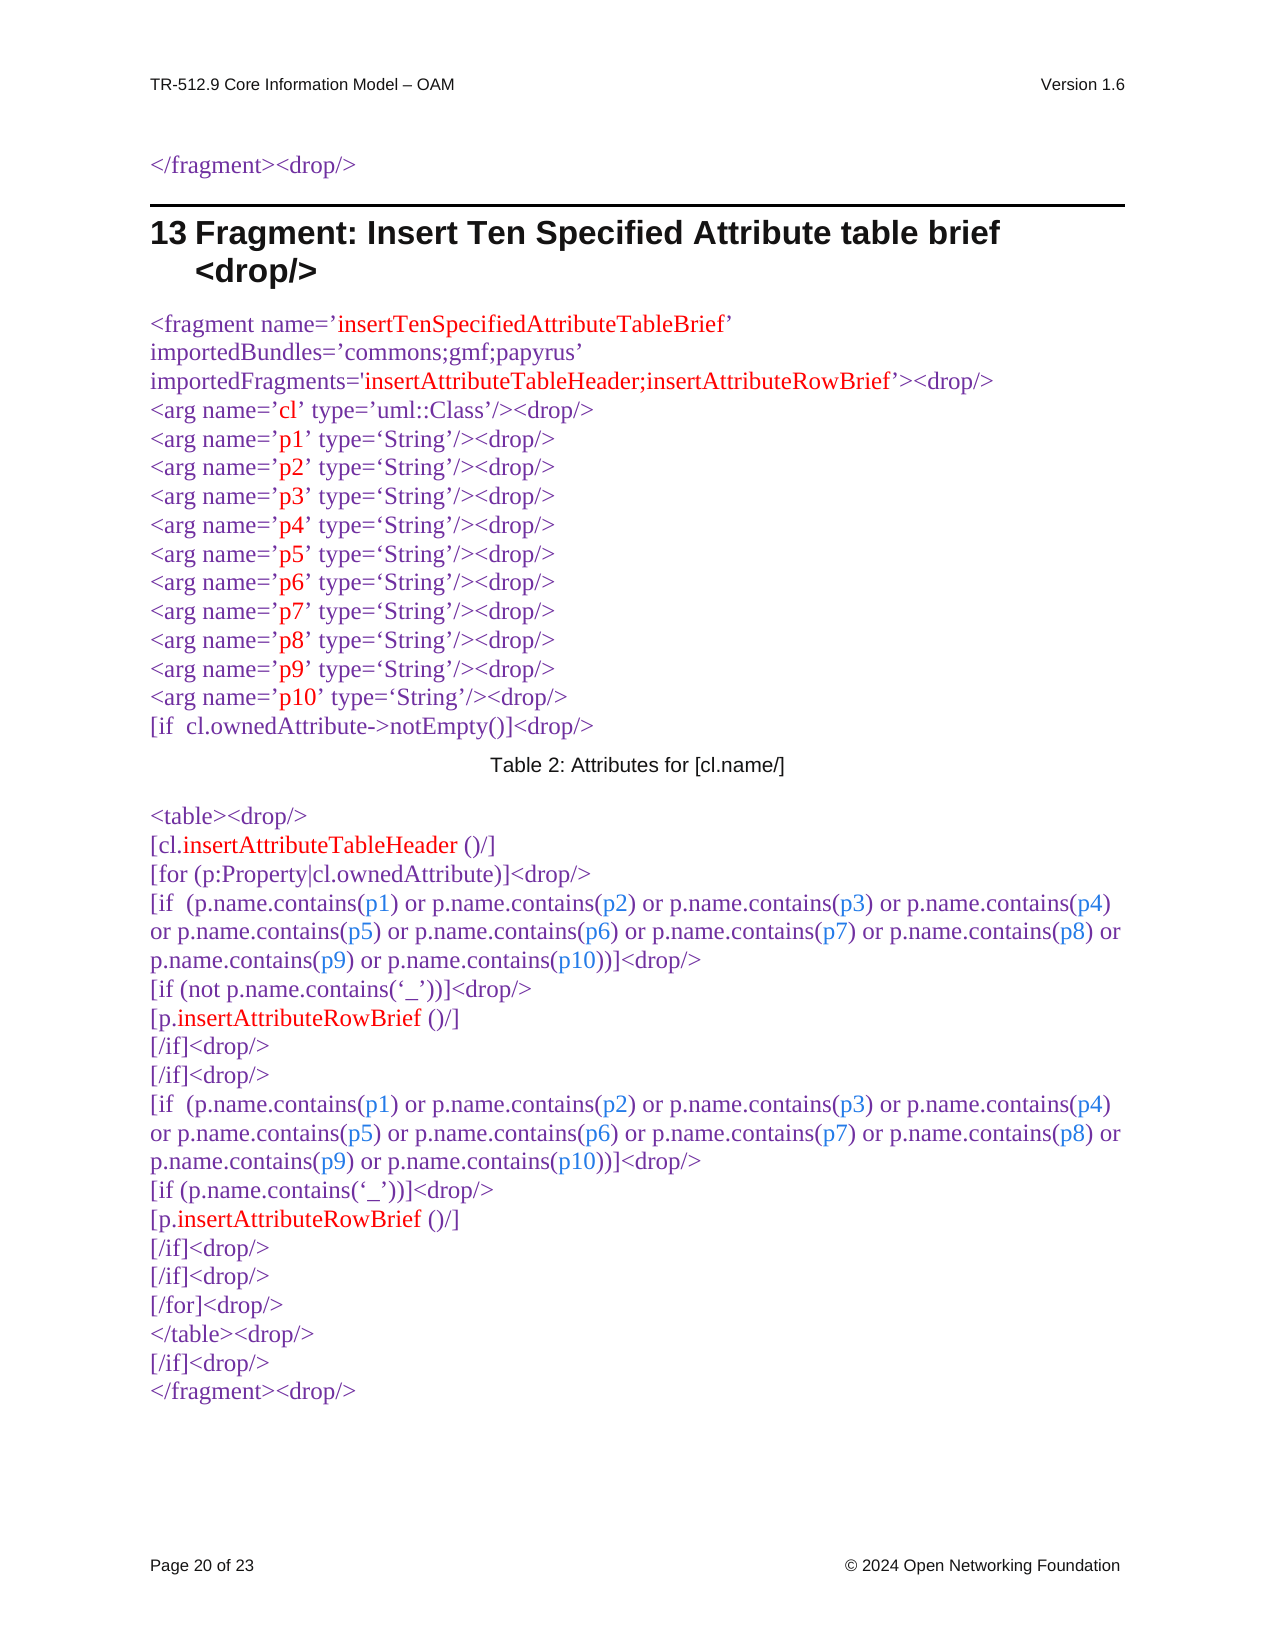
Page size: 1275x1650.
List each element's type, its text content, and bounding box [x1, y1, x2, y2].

text [/if]<drop/> [150, 1060, 1125, 1089]
text [p.insertAttributeRowBrief ()/] [150, 1204, 1125, 1233]
text [/if]<drop/> [150, 1348, 1125, 1376]
text </fragment><drop/> [150, 1376, 1125, 1405]
text <fragment name=’insertTenSpecifiedAttributeTableBrief’ importedBundles=’commons;gmf;papyrus’ importedFragments='insertAttributeTableHeader;insertAttributeRowBrief’><drop/> <arg name=’cl’ type=’uml::Class’/><drop/> [150, 309, 1125, 424]
text [/if]<drop/> [150, 1261, 1125, 1290]
text [if (p.name.contains(‘_’))]<drop/> [150, 1175, 1125, 1204]
text <table><drop/> [150, 801, 1125, 830]
text [/if]<drop/> [150, 1233, 1125, 1261]
text <arg name=’p2’ type=‘String’/><drop/> <arg name=’p3’ type=‘String’/><drop/> <arg name=’p4’ type=‘String’/><drop/> <arg name=’p5’ type=‘String’/><drop/> <arg name=’p6’ type=‘String’/><drop/> <arg name=’p7’ type=‘String’/><drop/> <arg name=’p8’ type=‘String’/><drop/> <arg name=’p9’ type=‘String’/><drop/> <arg name=’p10’ type=‘String’/><drop/> [if cl.ownedAttribute->notEmpty()]<drop/> [150, 452, 1125, 740]
text [for (p:Property|cl.ownedAttribute)]<drop/> [150, 859, 1125, 888]
text </table><drop/> [150, 1319, 1125, 1348]
text [cl.insertAttributeTableHeader ()/] [150, 830, 1125, 859]
text [if (p.name.contains(p1) or p.name.contains(p2) or p.name.contains(p3) or p.name.contains(p4) or p.name.contains(p5) or p.name.contains(p6) or p.name.contains(p7) or p.name.contains(p8) or p.name.contains(p9) or p.name.contains(p10))]<drop/> [150, 888, 1125, 974]
text [if (not p.name.contains(‘_’))]<drop/> [150, 974, 1125, 1003]
text [if (p.name.contains(p1) or p.name.contains(p2) or p.name.contains(p3) or p.name.contains(p4) or p.name.contains(p5) or p.name.contains(p6) or p.name.contains(p7) or p.name.contains(p8) or p.name.contains(p9) or p.name.contains(p10))]<drop/> [150, 1089, 1125, 1175]
text <arg name=’p1’ type=‘String’/><drop/> [150, 424, 1125, 452]
text [/if]<drop/> [150, 1031, 1125, 1060]
text </fragment><drop/> [150, 150, 1125, 179]
subtitle Fragment: Insert Ten Specified Attribute table brief <drop/> [150, 207, 1125, 290]
text [/for]<drop/> [150, 1290, 1125, 1319]
text [p.insertAttributeRowBrief ()/] [150, 1003, 1125, 1031]
